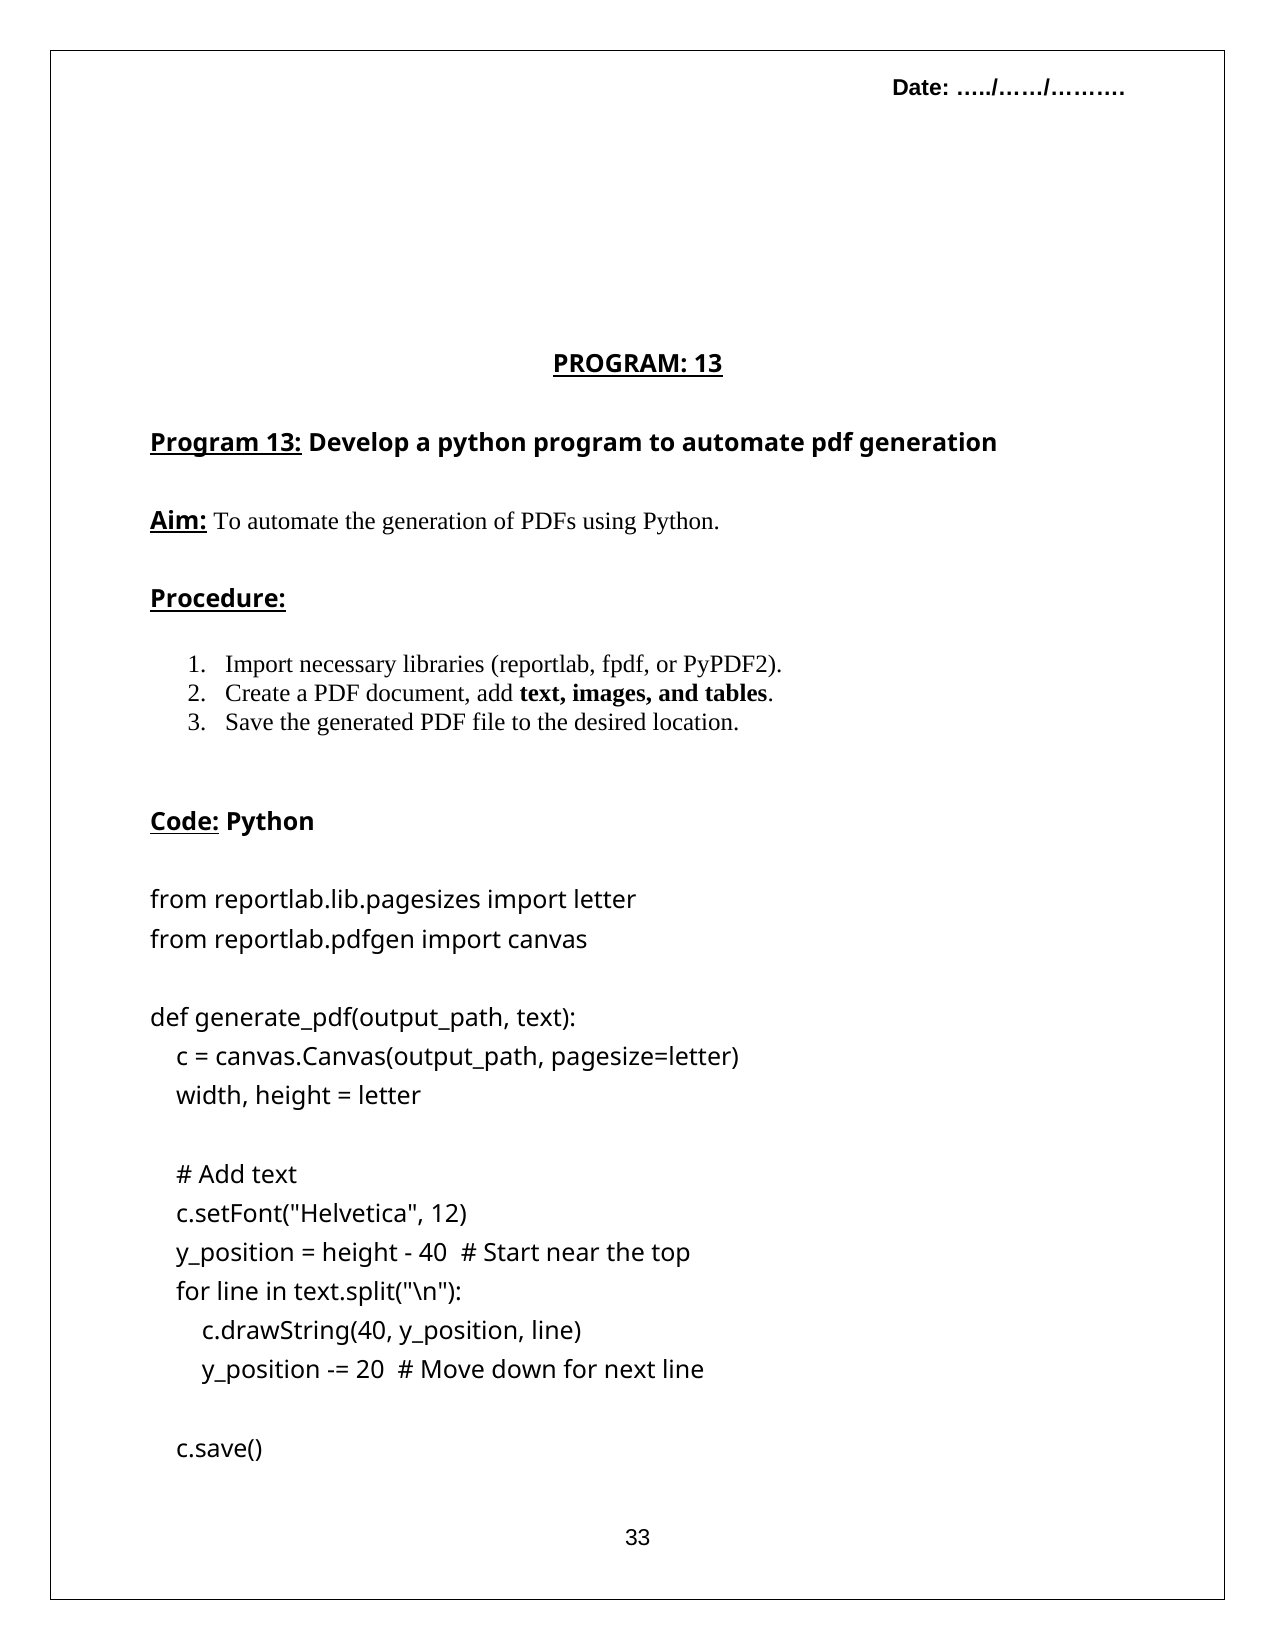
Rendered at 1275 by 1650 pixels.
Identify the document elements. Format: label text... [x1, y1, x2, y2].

text Procedure: [150, 581, 1125, 615]
text Program 13: Develop a python program to automate pdf generation [150, 424, 1125, 458]
text Code: Python [150, 804, 1125, 838]
text c.setFont("Helvetica", 12) [150, 1195, 1125, 1229]
text c = canvas.Canvas(output_path, pagesize=letter) [150, 1039, 1125, 1073]
text Aim: To automate the generation of PDFs using Python. [150, 502, 1125, 537]
text PROGRAM: 13 [150, 346, 1125, 380]
text y_position = height - 40 # Start near the top [150, 1234, 1125, 1269]
text for line in text.split("\n"): [150, 1274, 1125, 1308]
text from reportlab.lib.pagesizes import letter [150, 882, 1125, 916]
text y_position -= 20 # Move down for next line [150, 1352, 1125, 1386]
text c.drawString(40, y_position, line) [150, 1313, 1125, 1347]
list Create a PDF document, add text, images, and tables. [187, 678, 1125, 707]
text def generate_pdf(output_path, text): [150, 999, 1125, 1034]
list Save the generated PDF file to the desired location. [187, 707, 1125, 735]
text from reportlab.pdfgen import canvas [150, 921, 1125, 955]
text width, height = letter [150, 1078, 1125, 1112]
text # Add text [150, 1156, 1125, 1190]
list Import necessary libraries (reportlab, fpdf, or PyPDF2). [187, 649, 1125, 678]
text c.save() [150, 1430, 1125, 1464]
